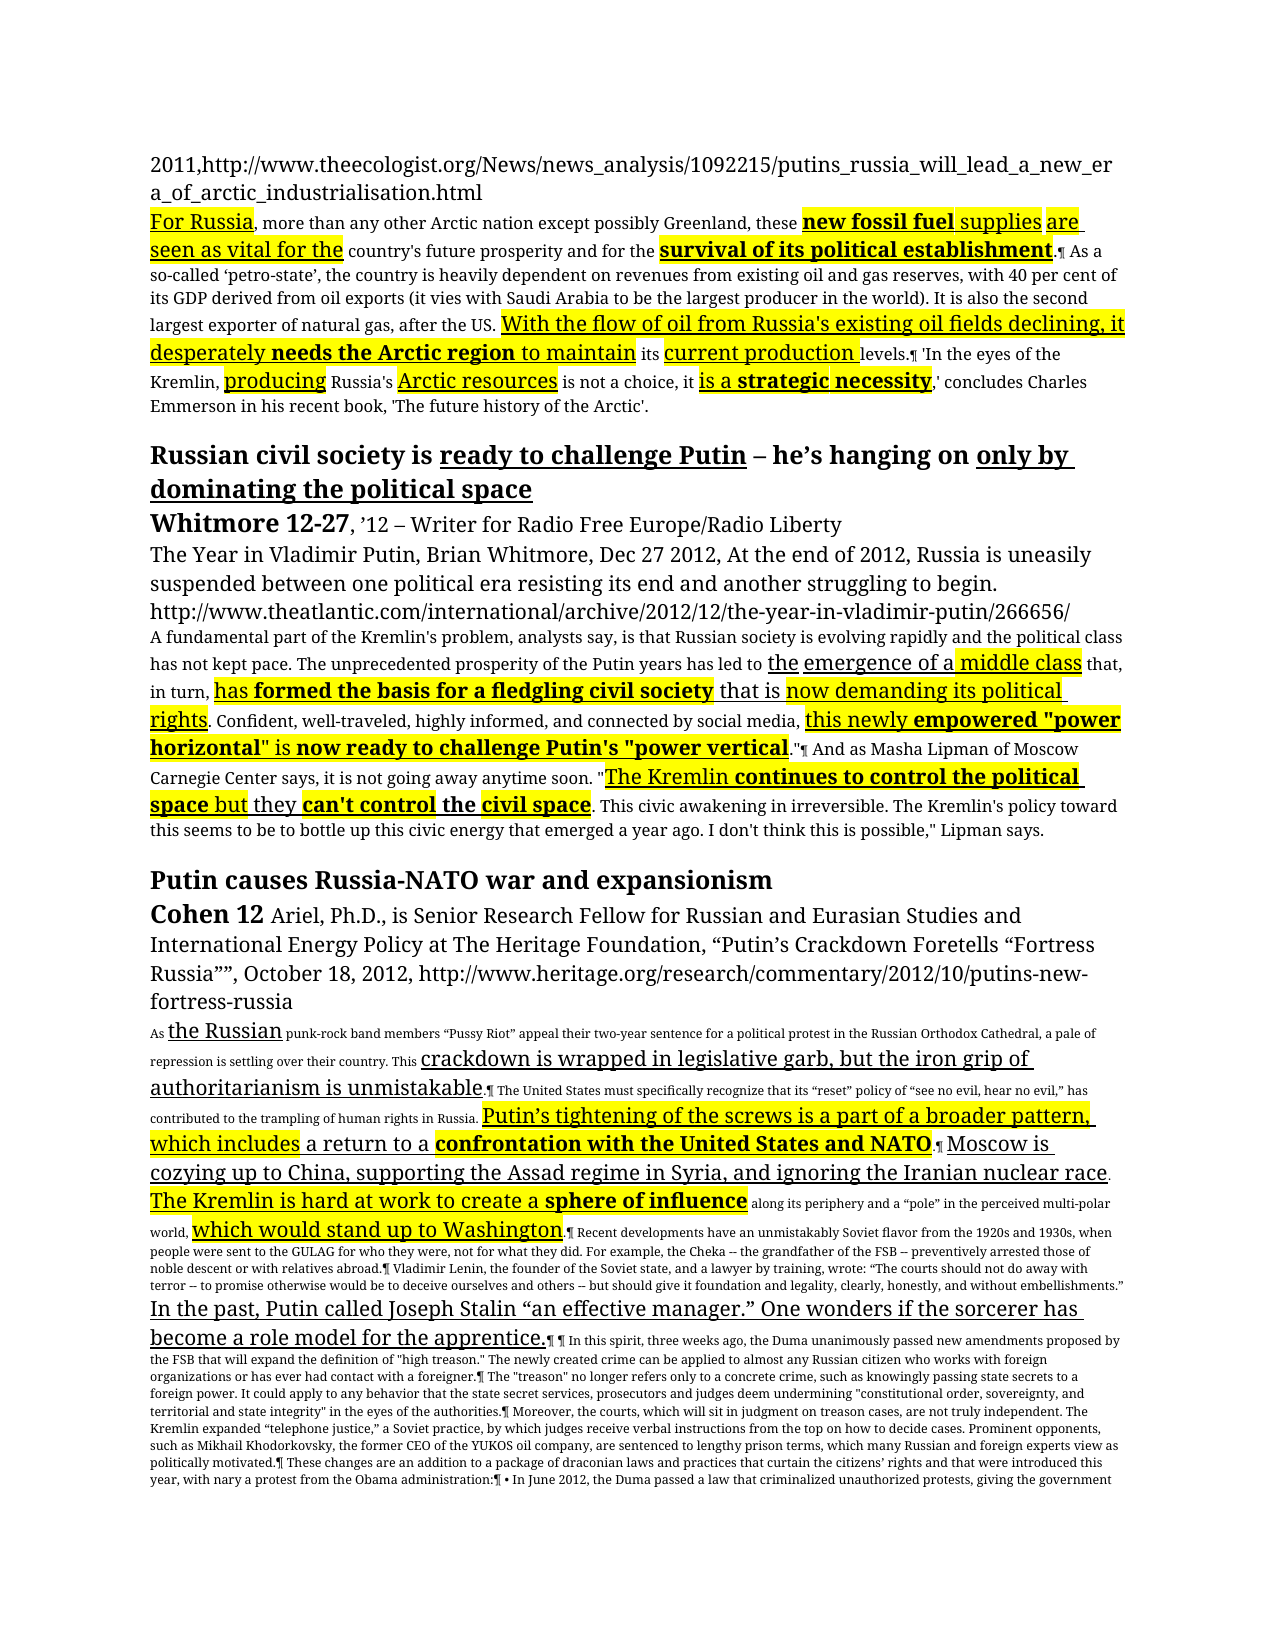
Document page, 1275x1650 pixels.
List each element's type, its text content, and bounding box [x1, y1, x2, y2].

text A fundamental part of the Kremlin's problem, analysts say, is that Russian society is evolving rapidly and the political class has not kept pace. The unprecedented prosperity of the Putin years has led to the emergence of a middle class that, in turn, has formed the basis for a fledgling civil society that is now demanding its political rights. Confident, well-traveled, highly informed, and connected by social media, this newly empowered "power horizontal" is now ready to challenge Putin's "power vertical."¶ And as Masha Lipman of Moscow Carnegie Center says, it is not going away anytime soon. "The Kremlin continues to control the political space but they can't control the civil space. This civic awakening in irreversible. The Kremlin's policy toward this seems to be to bottle up this civic energy that emerged a year ago. I don't think this is possible," Lipman says. [150, 626, 1125, 842]
text For Russia, more than any other Arctic nation except possibly Greenland, these new fossil fuel supplies are seen as vital for the country's future prosperity and for the survival of its political establishment.¶ As a so-called ‘petro-state’, the country is heavily dependent on revenues from existing oil and gas reserves, with 40 per cent of its GDP derived from oil exports (it vies with Saudi Arabia to be the largest producer in the world). It is also the second largest exporter of natural gas, after the US. With the flow of oil from Russia's existing oil fields declining, it desperately needs the Arctic region to maintain its current production levels.¶ 'In the eyes of the Kremlin, producing Russia's Arctic resources is not a choice, it is a strategic necessity,' concludes Charles Emmerson in his recent book, 'The future history of the Arctic'. [150, 207, 1125, 338]
subtitle Russian civil society is ready to challenge Putin – he’s hanging on only by dominating the political space [150, 438, 1125, 506]
text Cohen 12 Ariel, Ph.D., is Senior Research Fellow for Russian and Eurasian Studies and International Energy Policy at The Heritage Foundation, “Putin’s Crackdown Foretells “Fortress Russia””, October 18, 2012, http://www.heritage.org/research/commentary/2012/10/putins-new-fortress-russia [150, 896, 1125, 1016]
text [150, 1016, 1125, 1488]
text The Year in Vladimir Putin, Brian Whitmore, Dec 27 2012, At the end of 2012, Russia is uneasily suspended between one political era resisting its end and another struggling to begin. [150, 540, 1125, 597]
text Whitmore 12-27, ’12 – Writer for Radio Free Europe/Radio Liberty [150, 506, 1125, 540]
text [150, 150, 1125, 207]
subtitle Putin causes Russia-NATO war and expansionism [150, 862, 1125, 896]
text For Russia, more than any other Arctic nation except possibly Greenland, these new fossil fuel supplies are seen as vital for the country's future prosperity and for the survival of its political establishment.¶ As a so-called ‘petro-state’, the country is heavily dependent on revenues from existing oil and gas reserves, with 40 per cent of its GDP derived from oil exports (it vies with Saudi Arabia to be the largest producer in the world). It is also the second largest exporter of natural gas, after the US. With the flow of oil from Russia's existing oil fields declining, it desperately needs the Arctic region to maintain its current production levels.¶ 'In the eyes of the Kremlin, producing Russia's Arctic resources is not a choice, it is a strategic necessity,' concludes Charles Emmerson in his recent book, 'The future history of the Arctic'. [150, 338, 1125, 417]
text http://www.theatlantic.com/international/archive/2012/12/the-year-in-vladimir-putin/266656/ [150, 597, 1125, 626]
